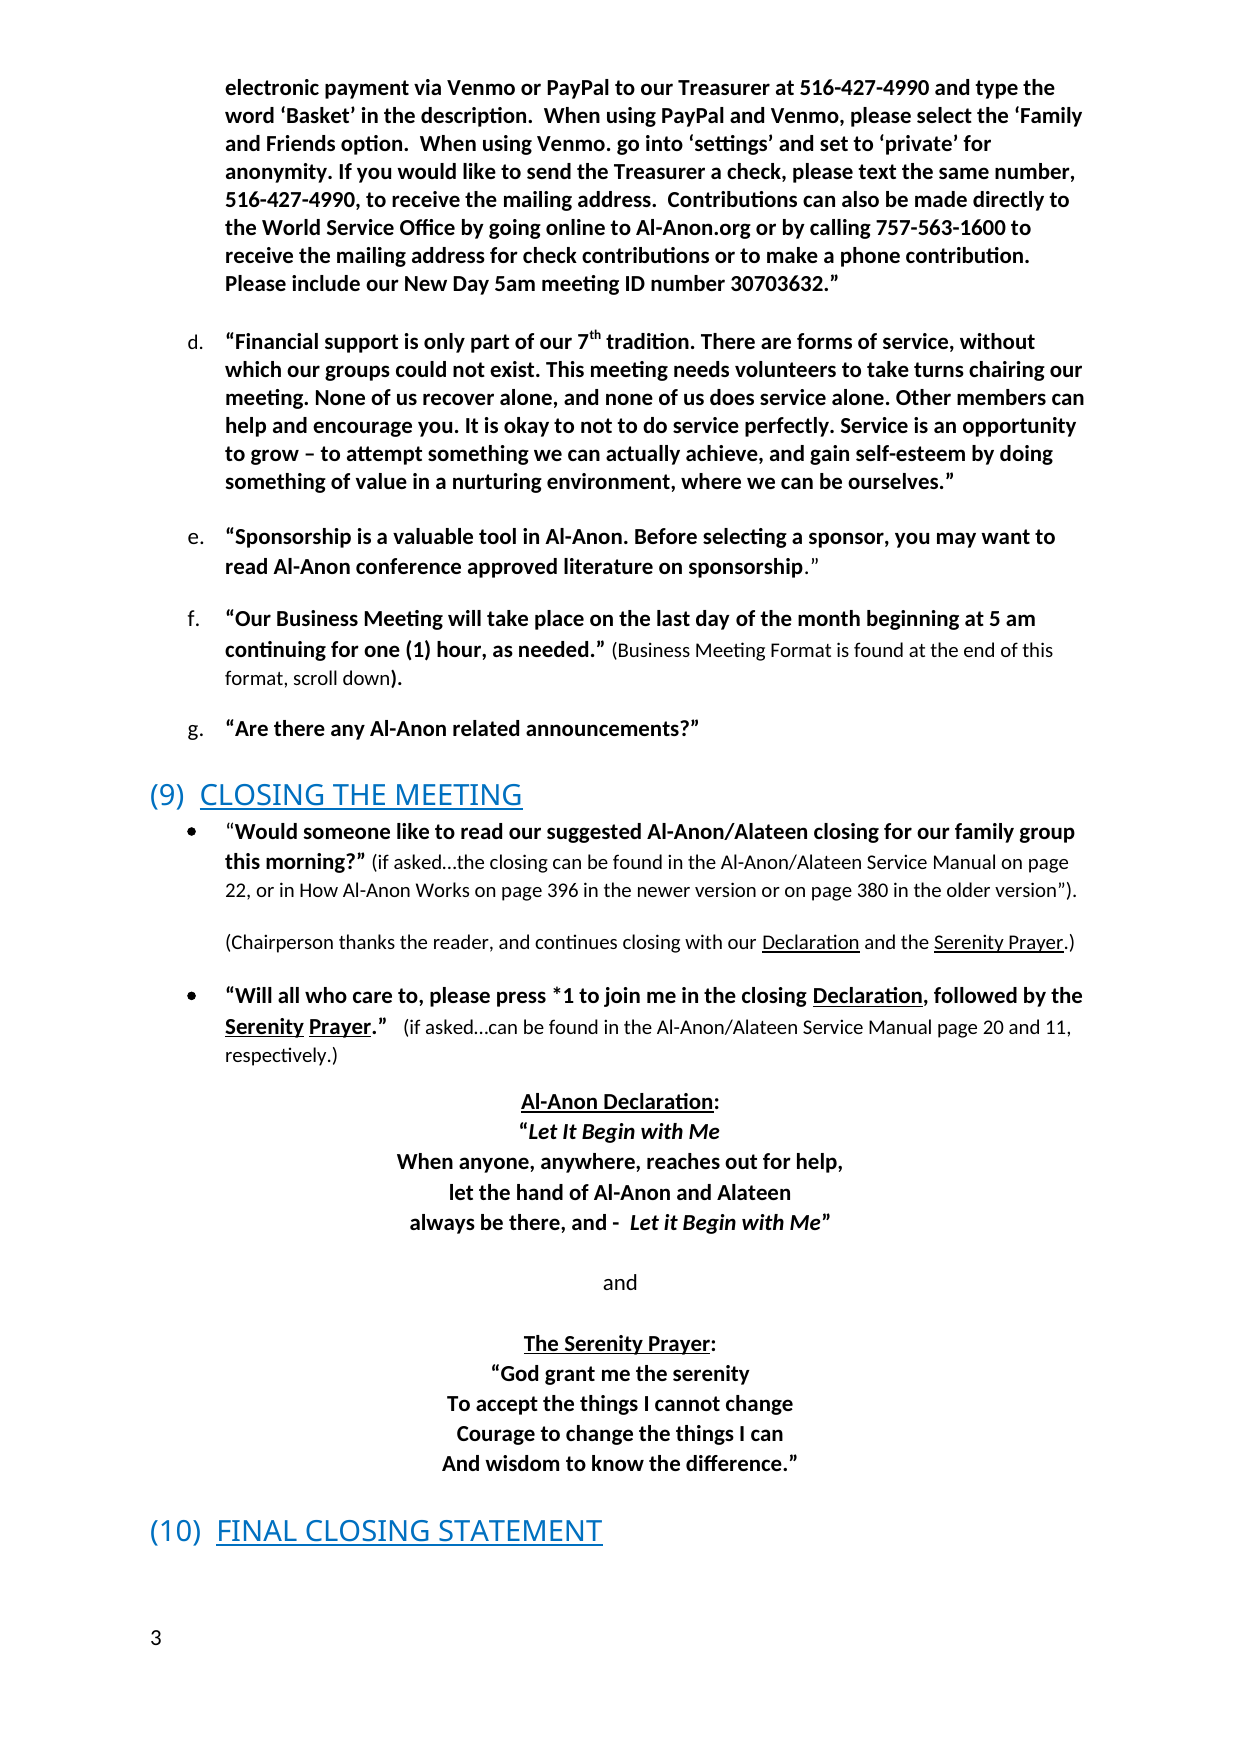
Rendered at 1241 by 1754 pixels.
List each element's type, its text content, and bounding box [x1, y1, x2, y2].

list “Sponsorship is a valuable tool in Al-Anon. Before selecting a sponsor, you may want to read Al-Anon conference approved literature on sponsorship.” [187, 522, 1090, 581]
text Courage to change the things I can [150, 1419, 1090, 1447]
text Al-Anon Declaration: [150, 1087, 1090, 1115]
text When anyone, anywhere, reaches out for help, [150, 1147, 1090, 1176]
text let the hand of Al-Anon and Alateen [150, 1178, 1090, 1206]
list (Chairperson thanks the reader, and continues closing with our Declaration and the Serenity Prayer.) [225, 929, 1090, 955]
list “Our Business Meeting will take place on the last day of the month beginning at 5 am continuing for one (1) hour, as needed.” (Business Meeting Format is found at the end of this format, scroll down). [187, 604, 1090, 690]
text And wisdom to know the difference.” [150, 1449, 1090, 1478]
text (10) FINAL CLOSING STATEMENT [150, 1510, 1090, 1550]
list “Are there any Al-Anon related announcements?” [187, 714, 1090, 742]
text (9) CLOSING THE MEETING [150, 774, 1090, 814]
text always be there, and - Let it Begin with Me” [150, 1208, 1090, 1236]
list “Will all who care to, please press *1 to join me in the closing Declaration, followed by the Serenity Prayer.” (if asked…can be found in the Al-Anon/Alateen Service Manual page 20 and 11, respectively.) [187, 982, 1090, 1067]
text The Serenity Prayer: [150, 1329, 1090, 1357]
list “Would someone like to read our suggested Al-Anon/Alateen closing for our family group this morning?” (if asked…the closing can be found in the Al-Anon/Alateen Service Manual on page 22, or in How Al-Anon Works on page 396 in the newer version or on page 380 in the older version”). [187, 817, 1090, 903]
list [187, 73, 1090, 297]
list “Financial support is only part of our 7th tradition. There are forms of service, without which our groups could not exist. This meeting needs volunteers to take turns chairing our meeting. None of us recover alone, and none of us does service alone. Other members can help and encourage you. It is okay to not to do service perfectly. Service is an opportunity to grow – to attempt something we can actually achieve, and gain self-esteem by doing something of value in a nurturing environment, where we can be ourselves.” [187, 327, 1090, 495]
text and [150, 1268, 1090, 1296]
text “God grant me the serenity [150, 1359, 1090, 1387]
text To accept the things I cannot change [150, 1389, 1090, 1417]
text “Let It Begin with Me [150, 1117, 1090, 1145]
